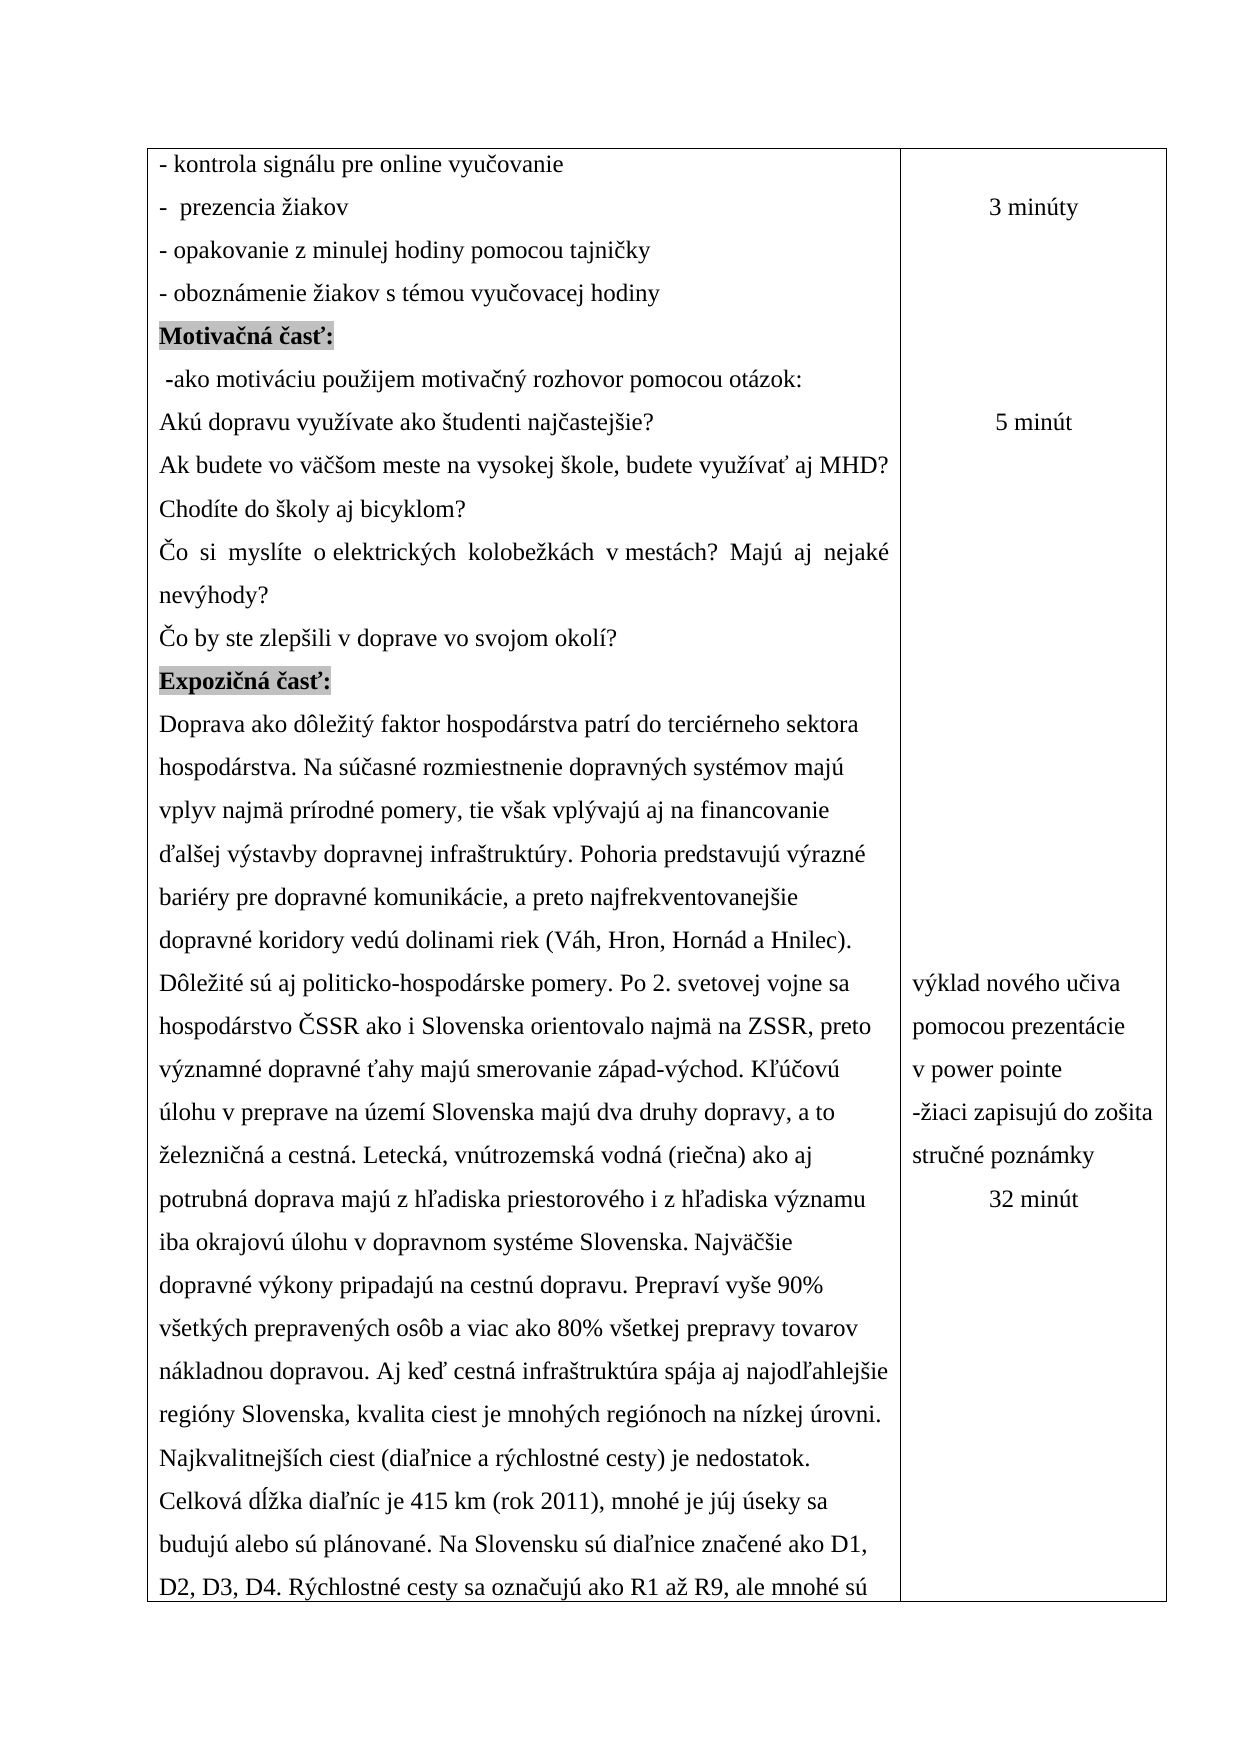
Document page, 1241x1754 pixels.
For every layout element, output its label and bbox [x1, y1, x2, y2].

table_header [901, 149, 1166, 1601]
table_header [148, 149, 900, 1601]
